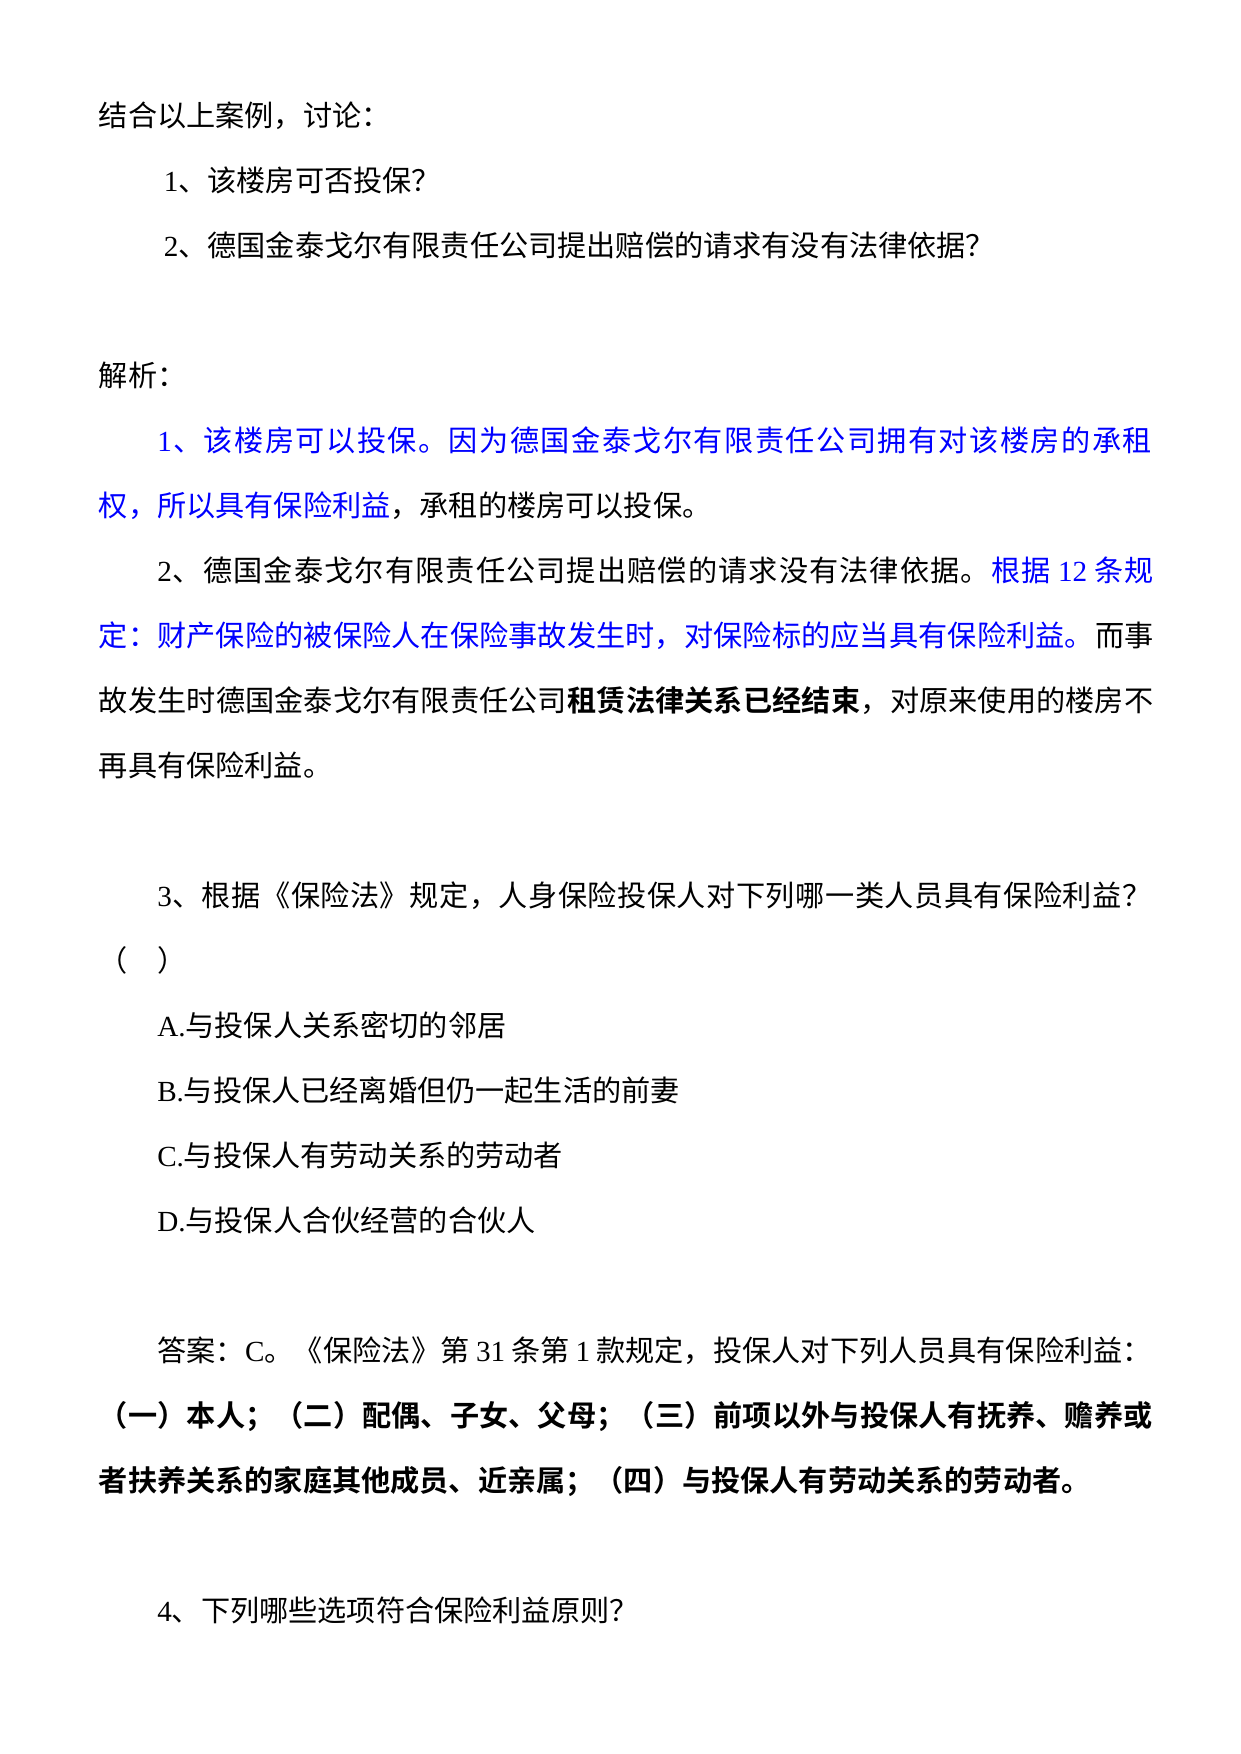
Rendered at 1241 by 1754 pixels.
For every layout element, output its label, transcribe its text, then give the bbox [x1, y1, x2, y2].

list 结合以上案例，讨论： 1、该楼房可否投保？ 2、德国金泰戈尔有限责任公司提出赔偿的请求有没有法律依据？ [99, 81, 1153, 276]
list 解析： [99, 341, 1153, 406]
list 答案：C。《保险法》第31条第1款规定，投保人对下列人员具有保险利益：（一）本人；（二）配偶、子女、父母；（三）前项以外与投保人有抚养、赡养或者扶养关系的家庭其他成员、近亲属；（四）与投保人有劳动关系的劳动者。 [99, 1316, 1153, 1511]
list 2、德国金泰戈尔有限责任公司提出赔偿的请求没有法律依据。根据12条规定：财产保险的被保险人在保险事故发生时，对保险标的应当具有保险利益。而事故发生时德国金泰戈尔有限责任公司租赁法律关系已经结束，对原来使用的楼房不再具有保险利益。 [99, 536, 1153, 796]
list A.与投保人关系密切的邻居 [99, 991, 1153, 1056]
list 4、下列哪些选项符合保险利益原则？ [99, 1576, 1153, 1641]
list C.与投保人有劳动关系的劳动者 [99, 1121, 1153, 1186]
list 3、根据《保险法》规定，人身保险投保人对下列哪一类人员具有保险利益？（ ） [99, 861, 1153, 991]
list 1、该楼房可以投保。因为德国金泰戈尔有限责任公司拥有对该楼房的承租权，所以具有保险利益，承租的楼房可以投保。 [99, 406, 1153, 536]
list D.与投保人合伙经营的合伙人 [99, 1186, 1153, 1251]
list B.与投保人已经离婚但仍一起生活的前妻 [99, 1056, 1153, 1121]
